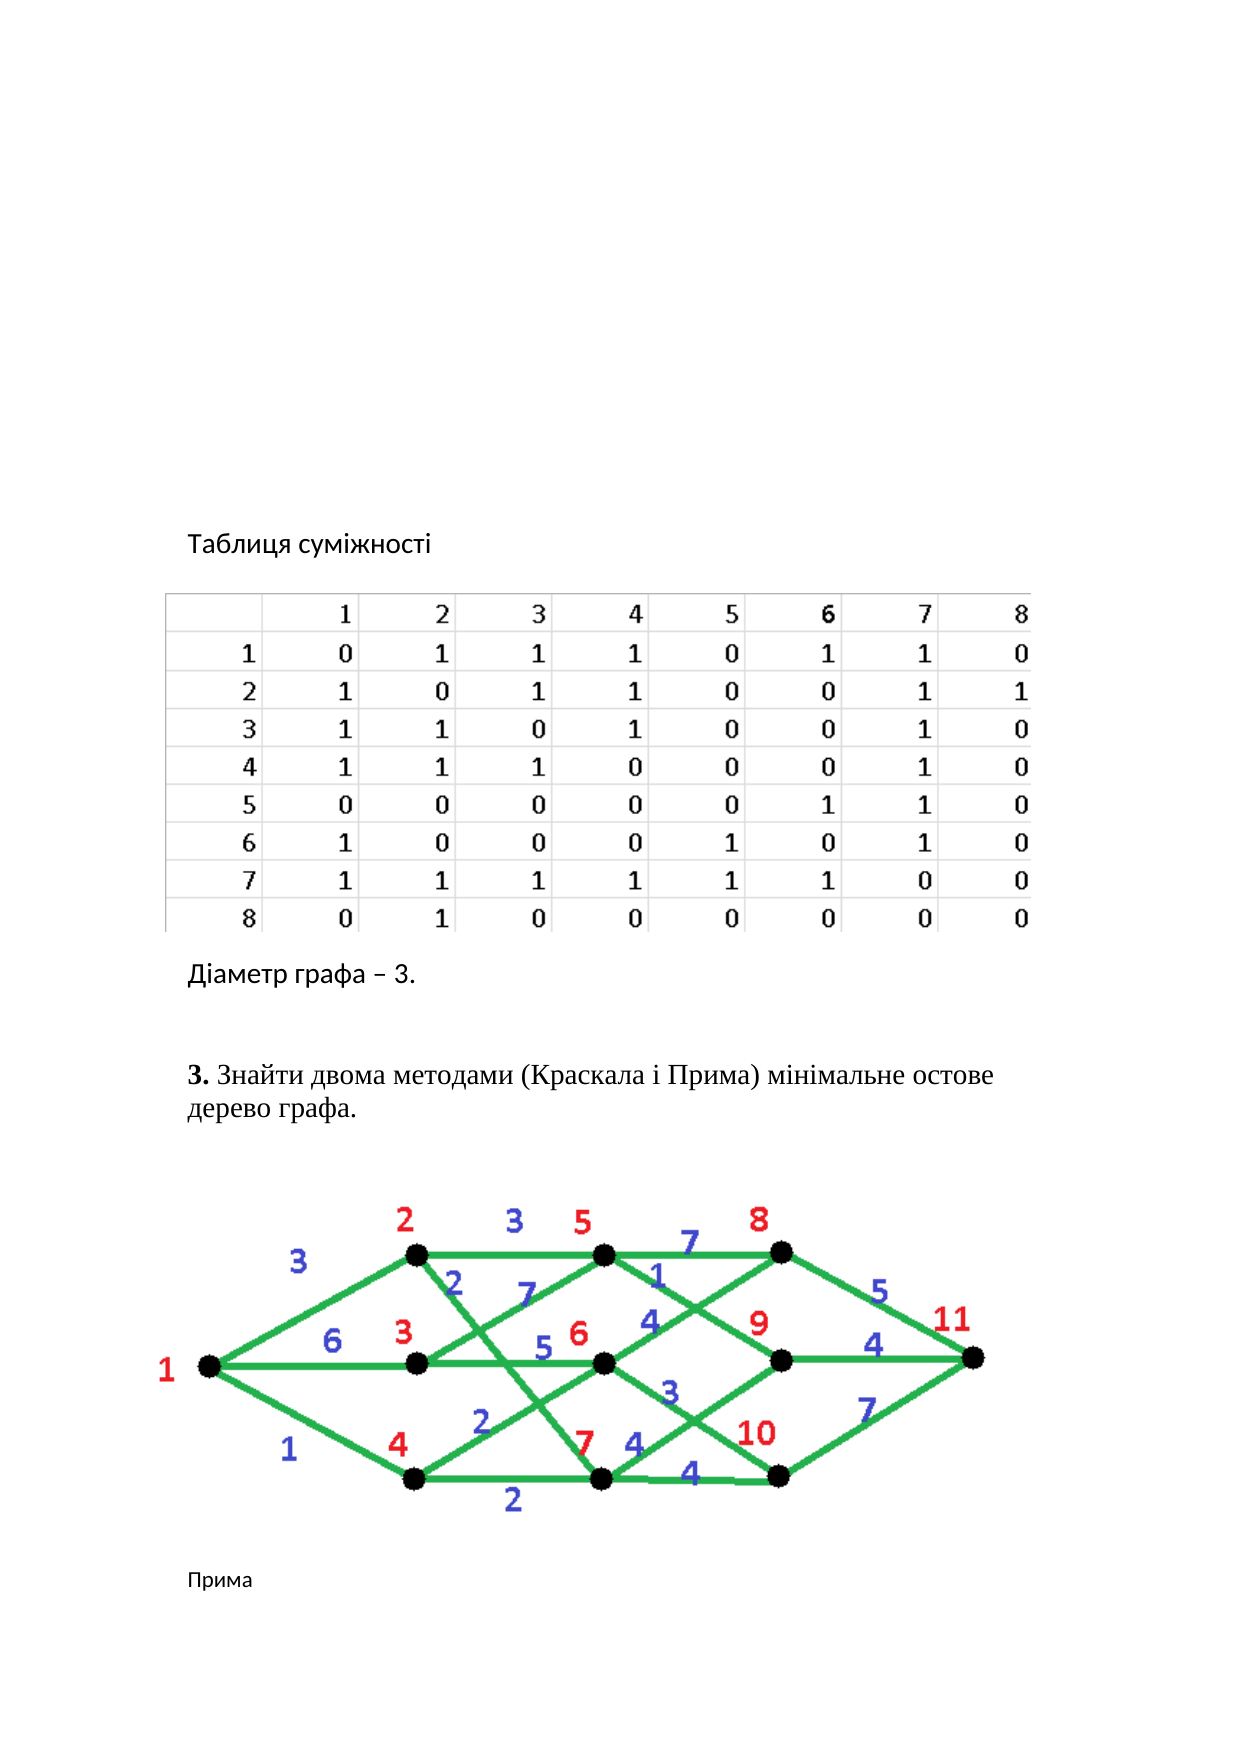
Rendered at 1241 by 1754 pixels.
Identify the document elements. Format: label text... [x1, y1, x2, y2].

picture [165, 593, 1031, 932]
text Прима [187, 1565, 1053, 1593]
picture [134, 1197, 1000, 1516]
text 3. Знайти двома методами (Краскала і Прима) мінімальне остове [187, 1057, 1053, 1091]
text Таблиця суміжності [187, 525, 1053, 561]
text Діаметр графа – 3. [187, 955, 1053, 991]
text дерево графа. [187, 1091, 1053, 1124]
